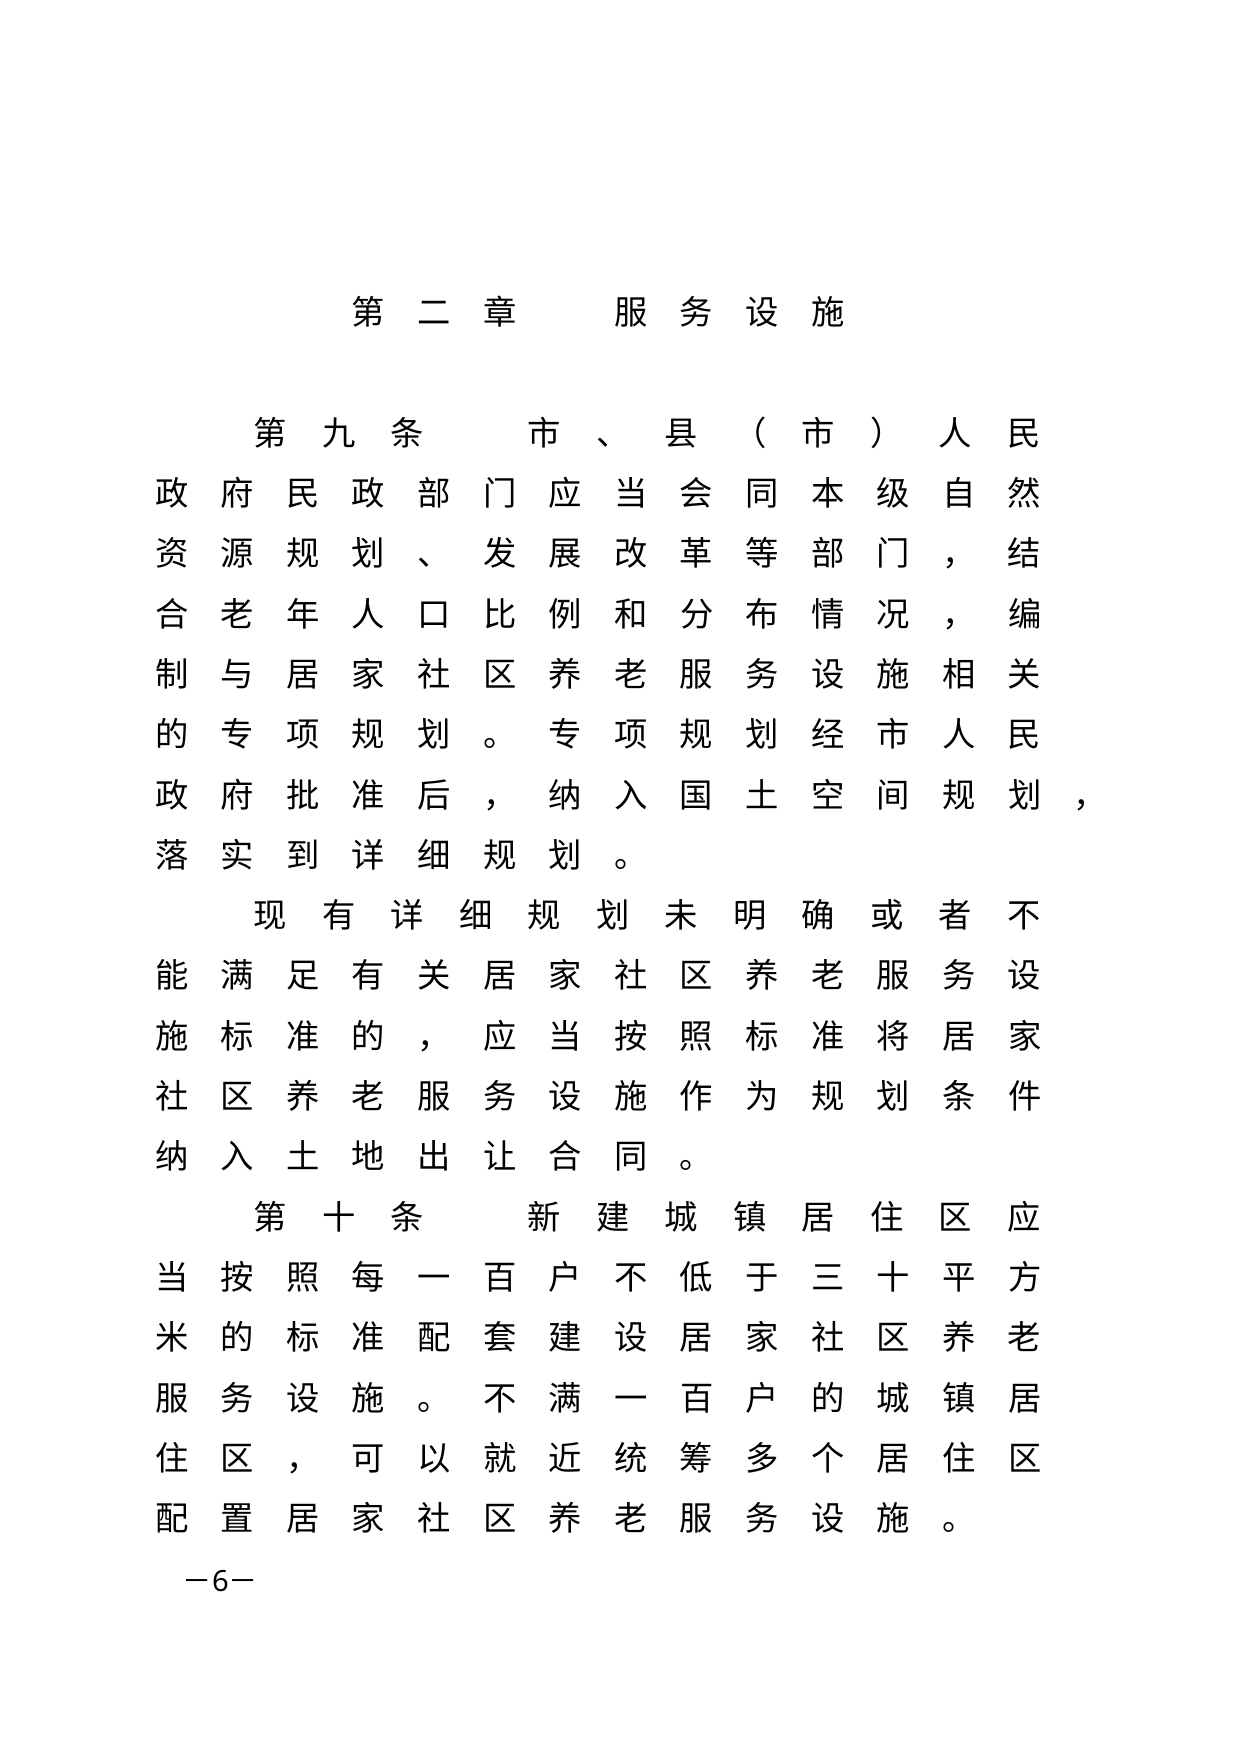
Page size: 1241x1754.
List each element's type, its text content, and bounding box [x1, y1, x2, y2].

text 第十条 新建城镇居住区应当按照每一百户不低于三十平方米的标准配套建设居家社区养老服务设施。不满一百户的城镇居住区，可以就近统筹多个居住区配置居家社区养老服务设施。 [155, 1184, 1073, 1546]
text 第二章 服务设施 [155, 280, 1073, 340]
text 现有详细规划未明确或者不能满足有关居家社区养老服务设施标准的，应当按照标准将居家社区养老服务设施作为规划条件纳入土地出让合同。 [155, 883, 1073, 1184]
text 第九条 市、县（市）人民政府民政部门应当会同本级自然资源规划、发展改革等部门，结合老年人口比例和分布情况，编制与居家社区养老服务设施相关的专项规划。专项规划经市人民政府批准后，纳入国土空间规划，落实到详细规划。 [155, 400, 1073, 883]
